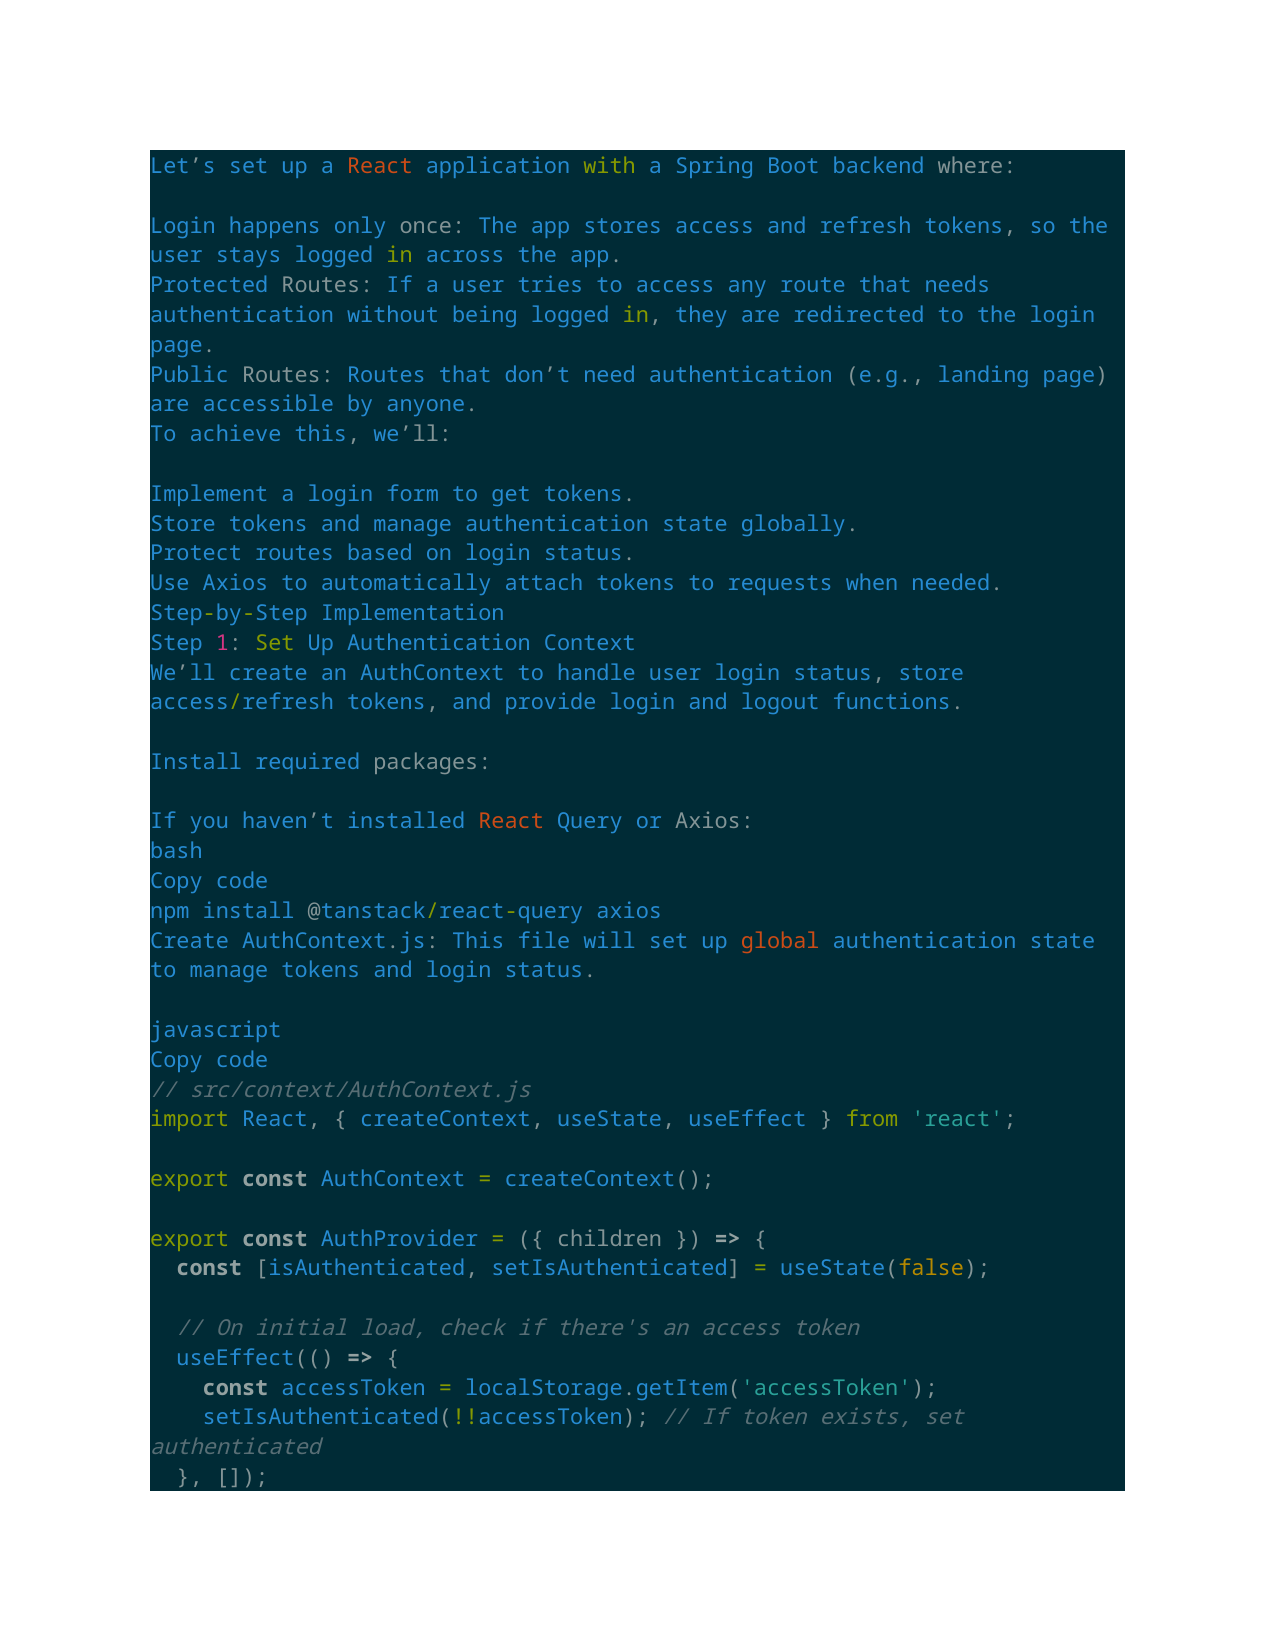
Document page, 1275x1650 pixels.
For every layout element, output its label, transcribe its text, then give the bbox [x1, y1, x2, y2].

text // src/context/AuthContext.js [150, 1073, 1125, 1103]
text const [isAuthenticated, setIsAuthenticated] = useState(false); [150, 1252, 1125, 1282]
text // On initial load, check if there's an access token [150, 1312, 1125, 1342]
text useEffect(() => { [150, 1342, 1125, 1371]
text Create AuthContext.js: This file will set up global authentication state to manage tokens and login status. [150, 924, 1125, 984]
text To achieve this, we’ll: [150, 418, 1125, 448]
text Store tokens and manage authentication state globally. [150, 507, 1125, 537]
text const accessToken = localStorage.getItem('accessToken'); [150, 1371, 1125, 1401]
text export const AuthProvider = ({ children }) => { [150, 1222, 1125, 1252]
text npm install @tanstack/react-query axios [150, 895, 1125, 924]
text Let’s set up a React application with a Spring Boot backend where: [150, 150, 1125, 180]
text setIsAuthenticated(!!accessToken); // If token exists, set authenticated [150, 1401, 1125, 1461]
text Install required packages: [150, 746, 1125, 776]
text javascript [150, 1014, 1125, 1044]
text We’ll create an AuthContext to handle user login status, store access/refresh tokens, and provide login and logout functions. [150, 656, 1125, 716]
text Step-by-Step Implementation [150, 597, 1125, 627]
text Copy code [150, 1044, 1125, 1073]
text Public Routes: Routes that don’t need authentication (e.g., landing page) are accessible by anyone. [150, 358, 1125, 418]
text If you haven’t installed React Query or Axios: [150, 805, 1125, 835]
text export const AuthContext = createContext(); [150, 1163, 1125, 1193]
text Copy code [150, 865, 1125, 895]
text bash [150, 835, 1125, 865]
text import React, { createContext, useState, useEffect } from 'react'; [150, 1103, 1125, 1133]
text Step 1: Set Up Authentication Context [150, 627, 1125, 656]
text Login happens only once: The app stores access and refresh tokens, so the user stays logged in across the app. [150, 209, 1125, 269]
text Protect routes based on login status. [150, 537, 1125, 567]
text Implement a login form to get tokens. [150, 478, 1125, 507]
text Use Axios to automatically attach tokens to requests when needed. [150, 567, 1125, 597]
text }, []); [150, 1461, 1125, 1491]
text Protected Routes: If a user tries to access any route that needs authentication without being logged in, they are redirected to the login page. [150, 269, 1125, 358]
